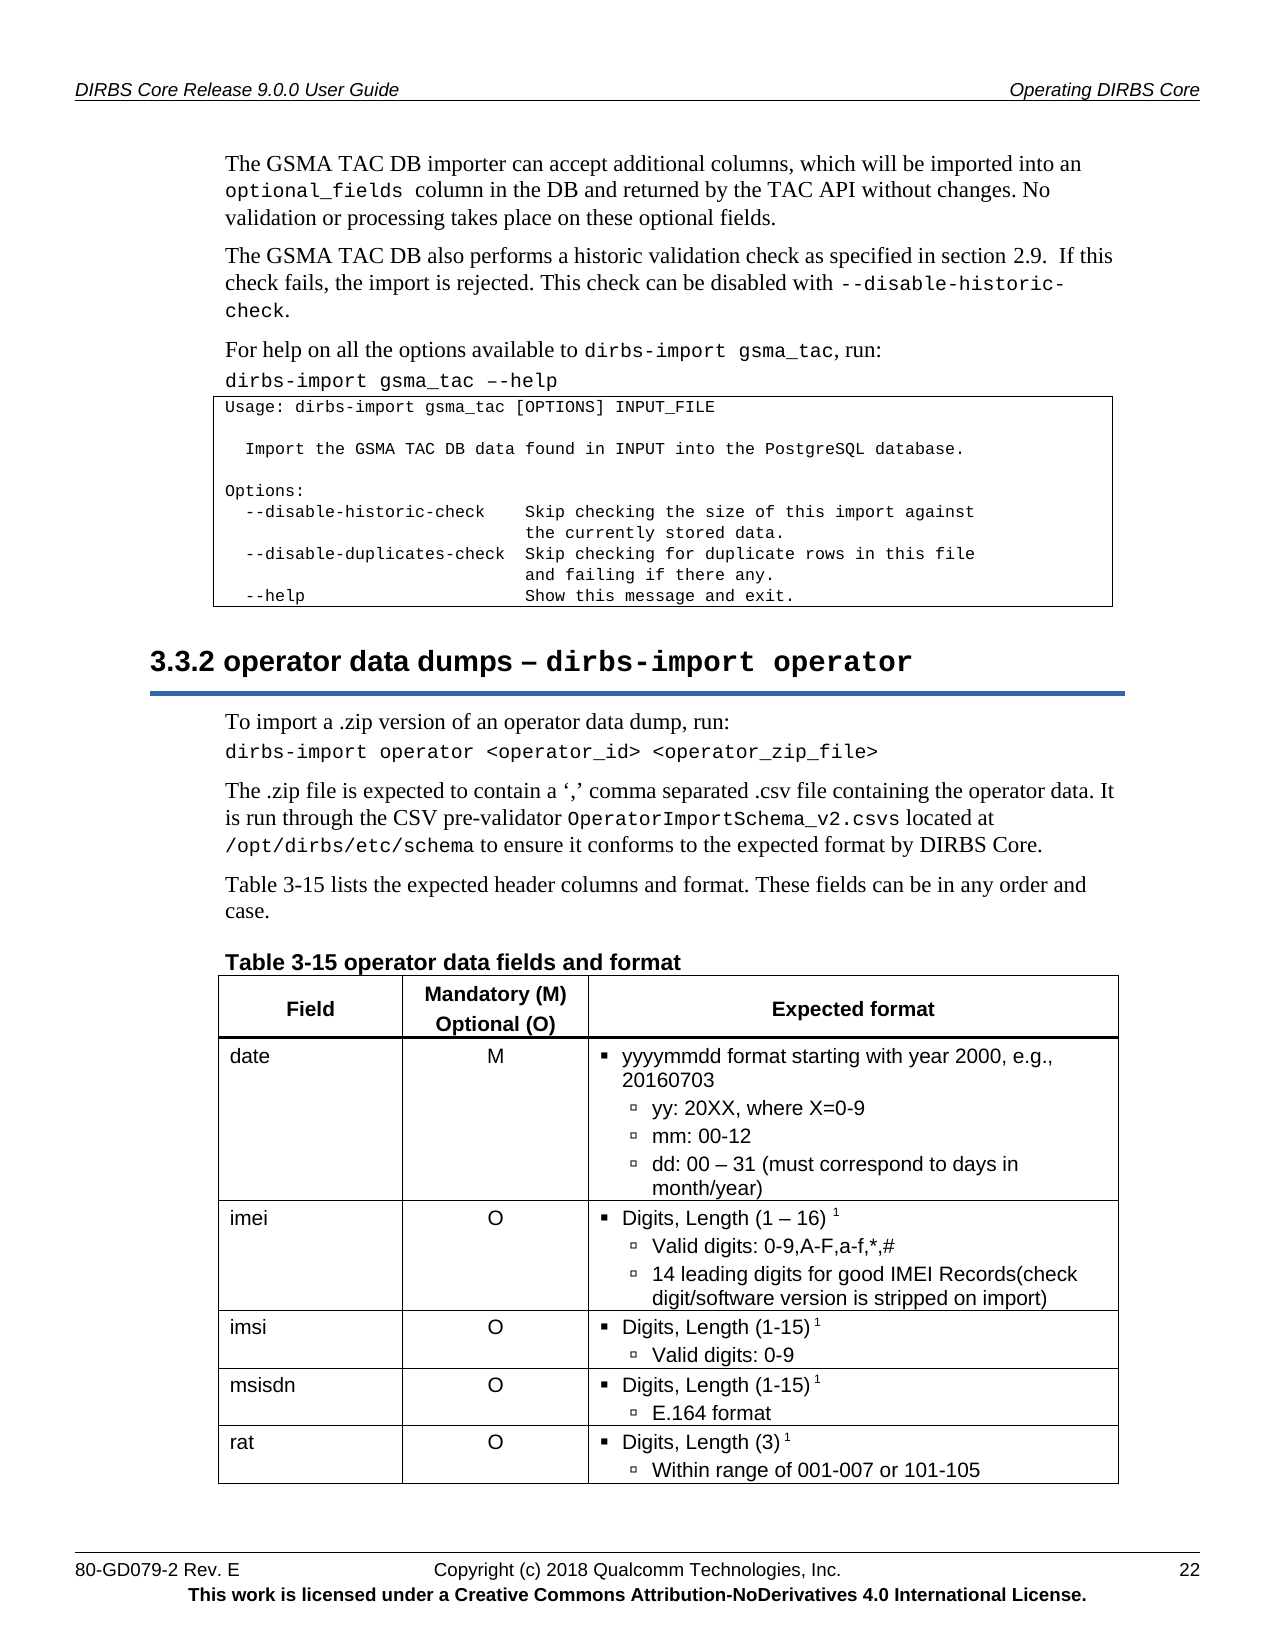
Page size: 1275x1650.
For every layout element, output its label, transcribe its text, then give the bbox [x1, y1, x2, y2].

table_cell O [403, 1426, 588, 1482]
table_cell yyyymmdd format starting with year 2000, e.g., 20160703 yy: 20XX, where X=0-9 mm: 00-12 dd: 00 – 31 (must correspond to days in month/year) [589, 1039, 1118, 1200]
table_cell imei [219, 1201, 402, 1310]
text The .zip file is expected to contain a ‘,’ comma separated .csv file containing the operator data. It is run through the CSV pre-validator OperatorImportSchema_v2.csvs located at /opt/dirbs/etc/schema to ensure it conforms to the expected format by DIRBS Core. [225, 777, 1125, 858]
table_cell O [403, 1311, 588, 1367]
table_cell O [403, 1369, 588, 1425]
table_cell msisdn [219, 1369, 402, 1425]
text The GSMA TAC DB importer can accept additional columns, which will be imported into an optional_fields column in the DB and returned by the TAC API without changes. No validation or processing takes place on these optional fields. [225, 150, 1125, 230]
text Table 3 -15 lists the expected header columns and format. These fields can be in any order and case. [225, 871, 1125, 923]
subtitle operator data dumps – dirbs-import operator [150, 644, 1125, 691]
text dirbs-import operator <operator_id> <operator_zip_file> [225, 739, 1125, 765]
text For help on all the options available to dirbs-import gsma_tac, run: [225, 336, 1125, 363]
table_cell Digits, Length (3) 1 Within range of 001-007 or 101-105 [589, 1426, 1118, 1482]
table_cell Digits, Length (1-15) 1 E.164 format [589, 1369, 1118, 1425]
title Table 3-15 operator data fields and format [225, 948, 1125, 975]
table_header Mandatory (M) Optional (O) [403, 976, 588, 1036]
table_header Expected format [589, 976, 1118, 1036]
text dirbs-import gsma_tac –-help [225, 367, 1125, 393]
table_cell O [403, 1201, 588, 1310]
table_header Usage: dirbs-import gsma_tac [OPTIONS] INPUT_FILE Import the GSMA TAC DB data found in INPUT into the PostgreSQL database. Options: --disable-historic-check Skip checking the size of this import against the currently stored data. --disable-duplicates-check Skip checking for duplicate rows in this file and failing if there any. --help Show this message and exit. [214, 397, 1112, 606]
text The GSMA TAC DB also performs a historic validation check as specified in section 2.9. If this check fails, the import is rejected. This check can be disabled with --disable-historic-check. [225, 242, 1125, 323]
table_cell M [403, 1039, 588, 1200]
table_cell rat [219, 1426, 402, 1482]
table_cell Digits, Length (1-15) 1 Valid digits: 0-9 [589, 1311, 1118, 1367]
table_cell imsi [219, 1311, 402, 1367]
table_header Field [219, 976, 402, 1036]
table_cell date [219, 1039, 402, 1200]
table_cell Digits, Length (1 – 16) 1 Valid digits: 0-9,A-F,a-f,*,# 14 leading digits for good IMEI Records(check digit/software version is stripped on import) [589, 1201, 1118, 1310]
text To import a .zip version of an operator data dump, run: [225, 708, 1125, 734]
